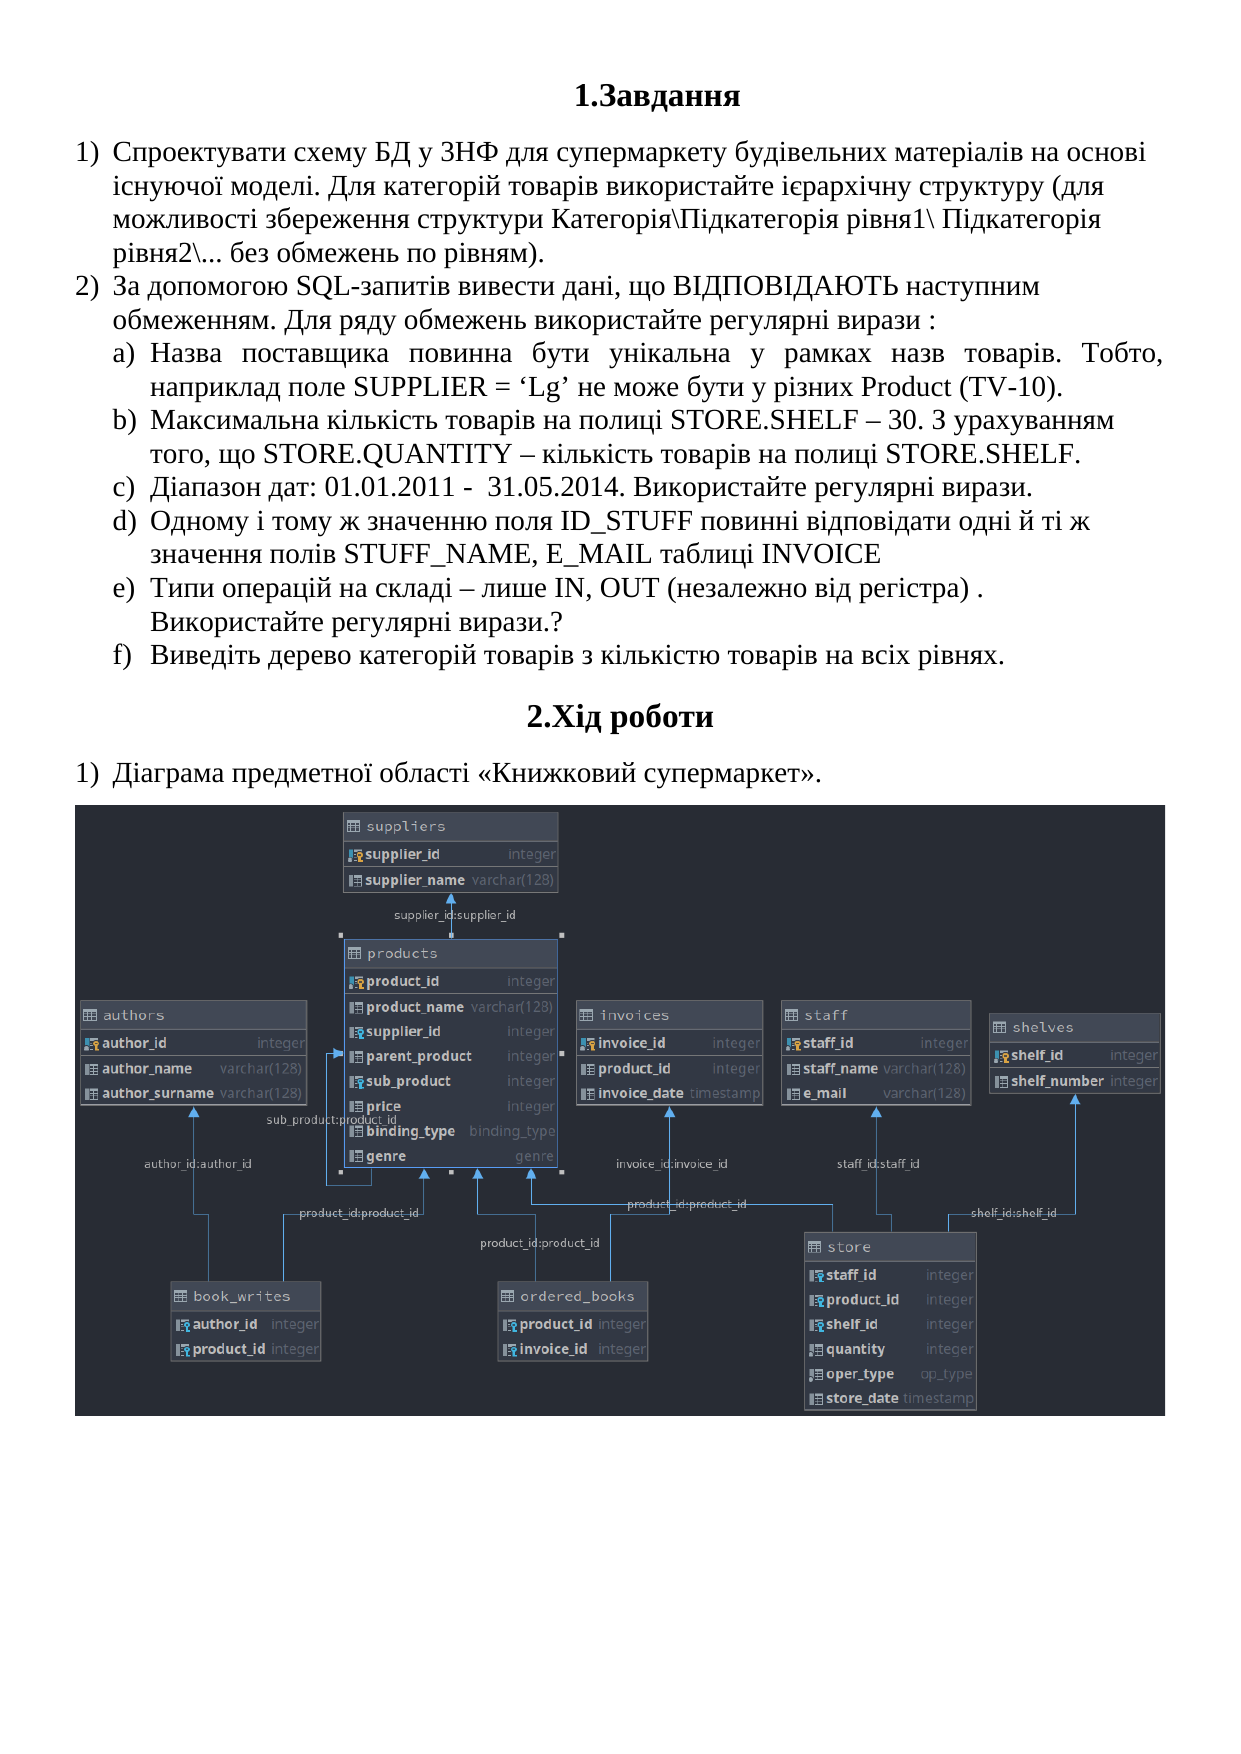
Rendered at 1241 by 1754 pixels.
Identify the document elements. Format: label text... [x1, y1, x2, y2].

list Назва поставщика повинна бути унікальна у рамках назв товарів. Тобто, наприклад поле SUPPLIER = ‘Lg’ не може бути у різних Product (TV-10). [112, 335, 1165, 402]
list Діапазон дат: 01.01.2011 - 31.05.2014. Використайте регулярні вирази. [112, 469, 1165, 503]
list За допомогою SQL-запитів вивести дані, що ВІДПОВІДАЮТЬ наступним обмеженням. Для ряду обмежень використайте регулярні вирази : [75, 268, 1165, 335]
list Спроектувати схему БД у 3НФ для супермаркету будівельних матеріалів на основі існуючої моделі. Для категорій товарів використайте ієрархічну структуру (для можливості збереження структури Категорія\Підкатегорія рівня1\ Підкатегорія рівня2\... без обмежень по рівням). [75, 134, 1165, 268]
list Виведіть дерево категорій товарів з кількістю товарів на всіх рівнях. [112, 637, 1165, 671]
list Діаграма предметної області «Книжковий супермаркет». [75, 755, 1165, 788]
picture [75, 805, 1166, 1416]
list Максимальна кількість товарів на полиці STORE.SHELF – 30. З урахуванням того, що STORE.QUANTITY – кількість товарів на полиці STORE.SHELF. [112, 402, 1165, 469]
text 2.Хід роботи [75, 696, 1165, 734]
list Одному і тому ж значенню поля ID_STUFF повинні відповідати одні й ті ж значення полів STUFF_NAME, E_MAIL таблиці INVOICE [112, 503, 1165, 570]
text 1.Завдання [75, 75, 1165, 113]
list Типи операцій на складі – лише IN, OUT (незалежно від регістра) . Використайте регулярні вирази.? [112, 570, 1165, 637]
